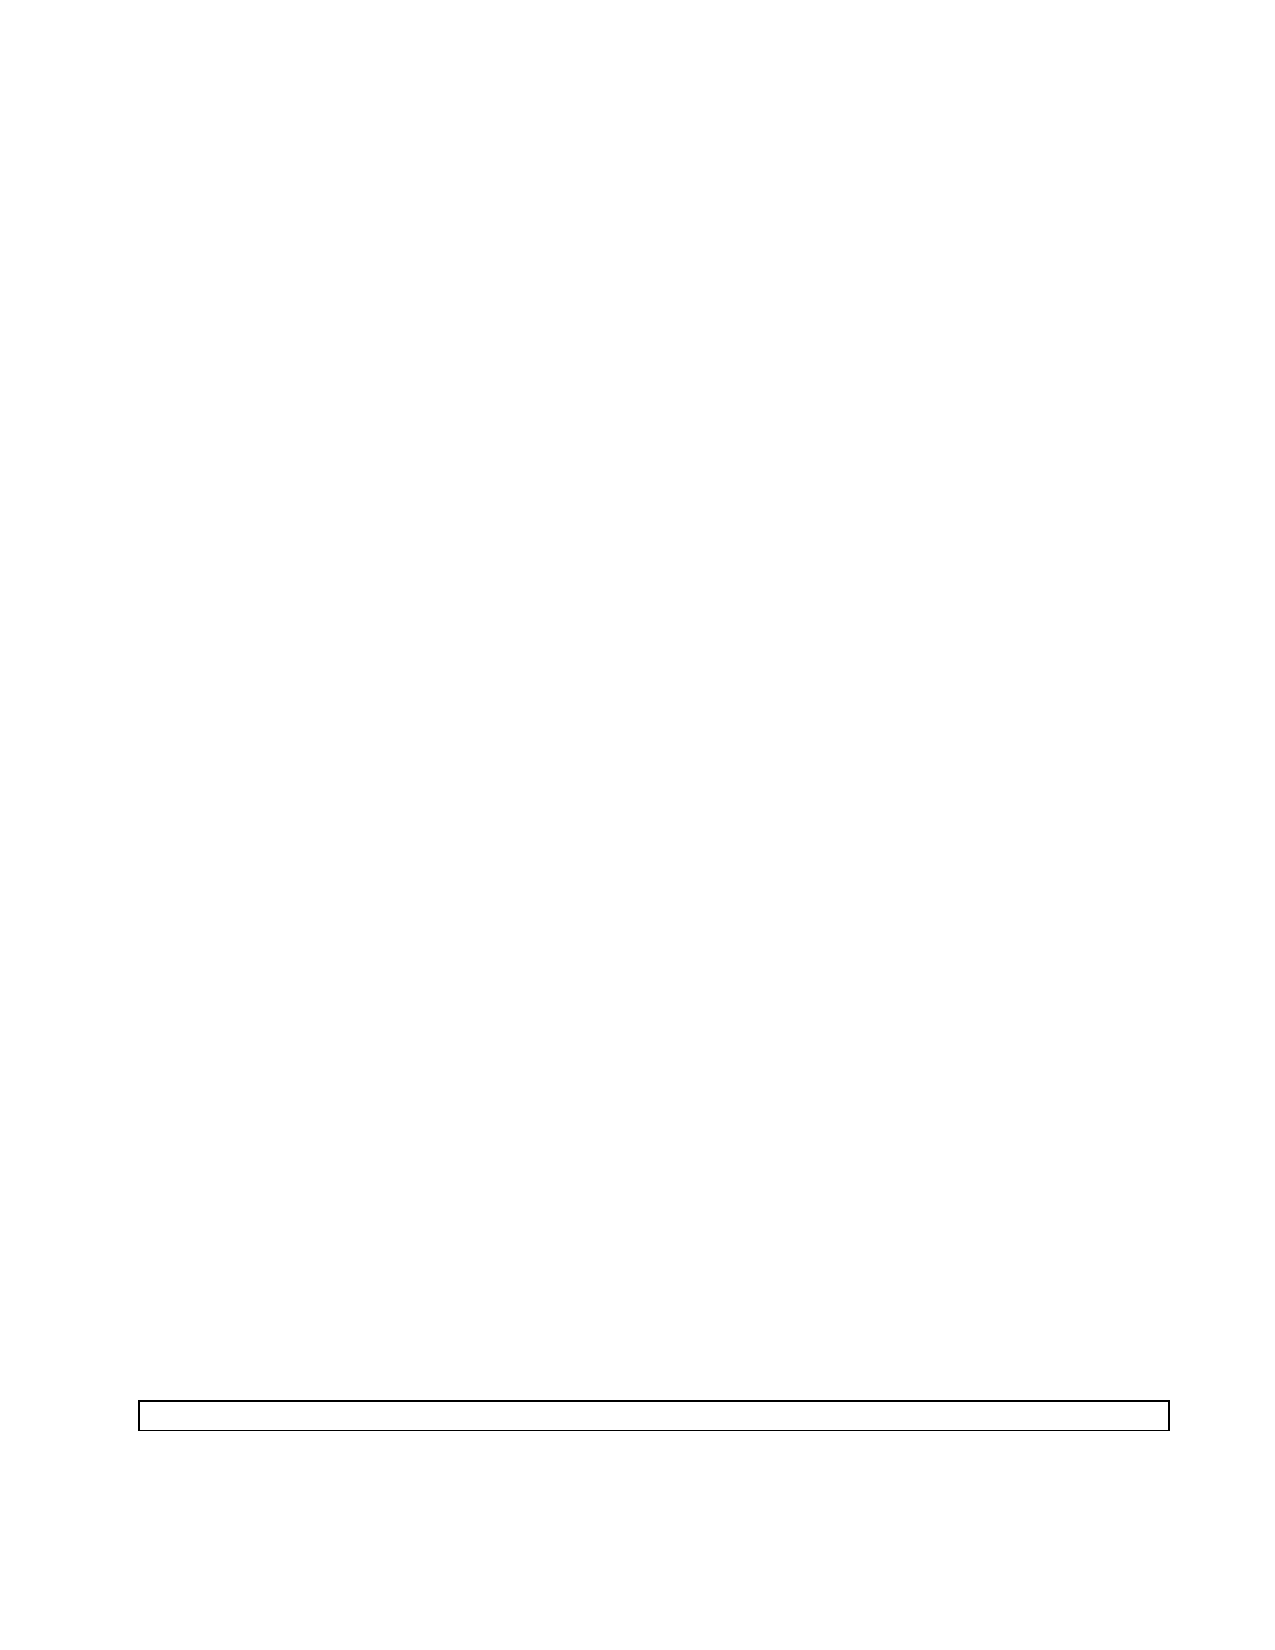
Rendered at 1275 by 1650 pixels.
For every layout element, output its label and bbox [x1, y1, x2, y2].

table_header [140, 1402, 1168, 1429]
